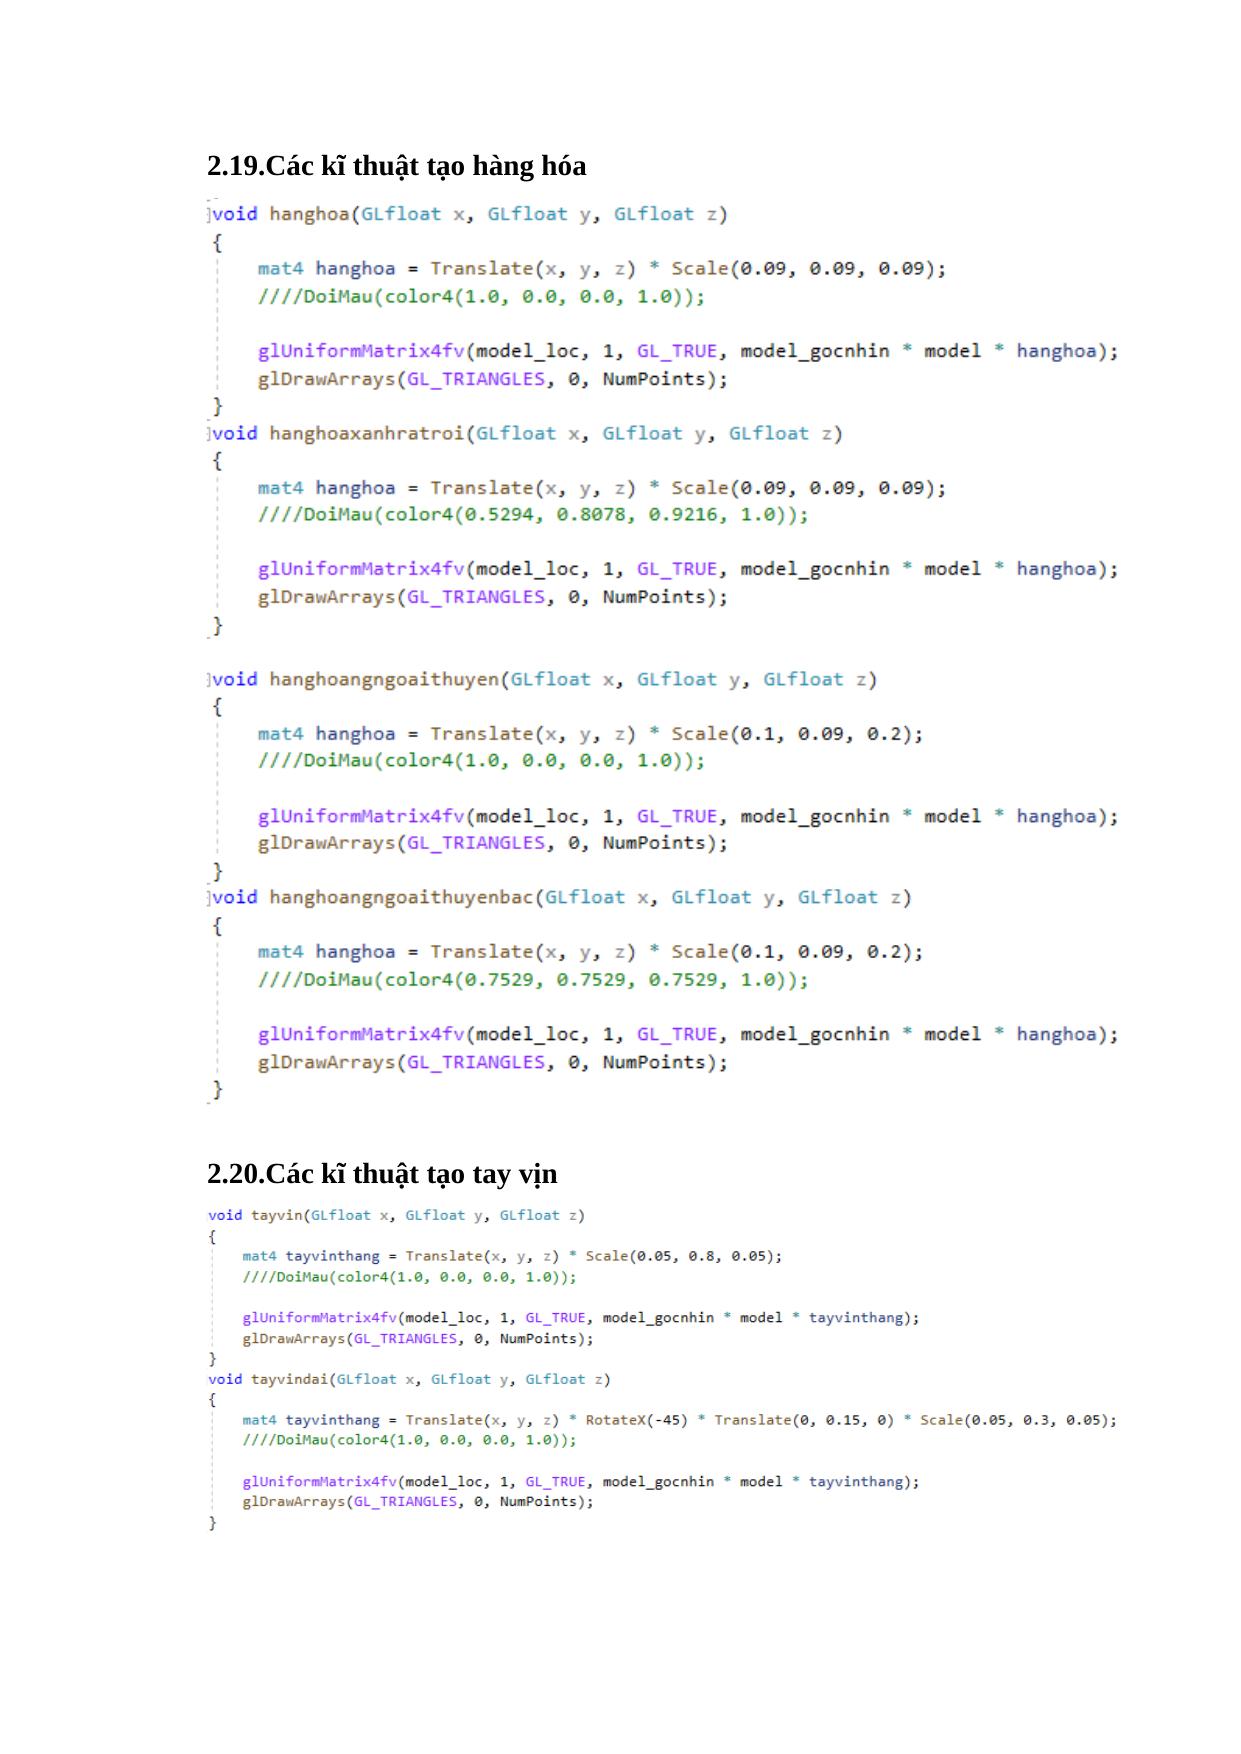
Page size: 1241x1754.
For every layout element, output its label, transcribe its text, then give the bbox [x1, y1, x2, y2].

picture [206, 1206, 1123, 1541]
subtitle 2.19.Các kĩ thuật tạo hàng hóa [207, 148, 1122, 181]
picture [206, 198, 1123, 1123]
subtitle 2.20.Các kĩ thuật tạo tay vịn [207, 1156, 1122, 1190]
